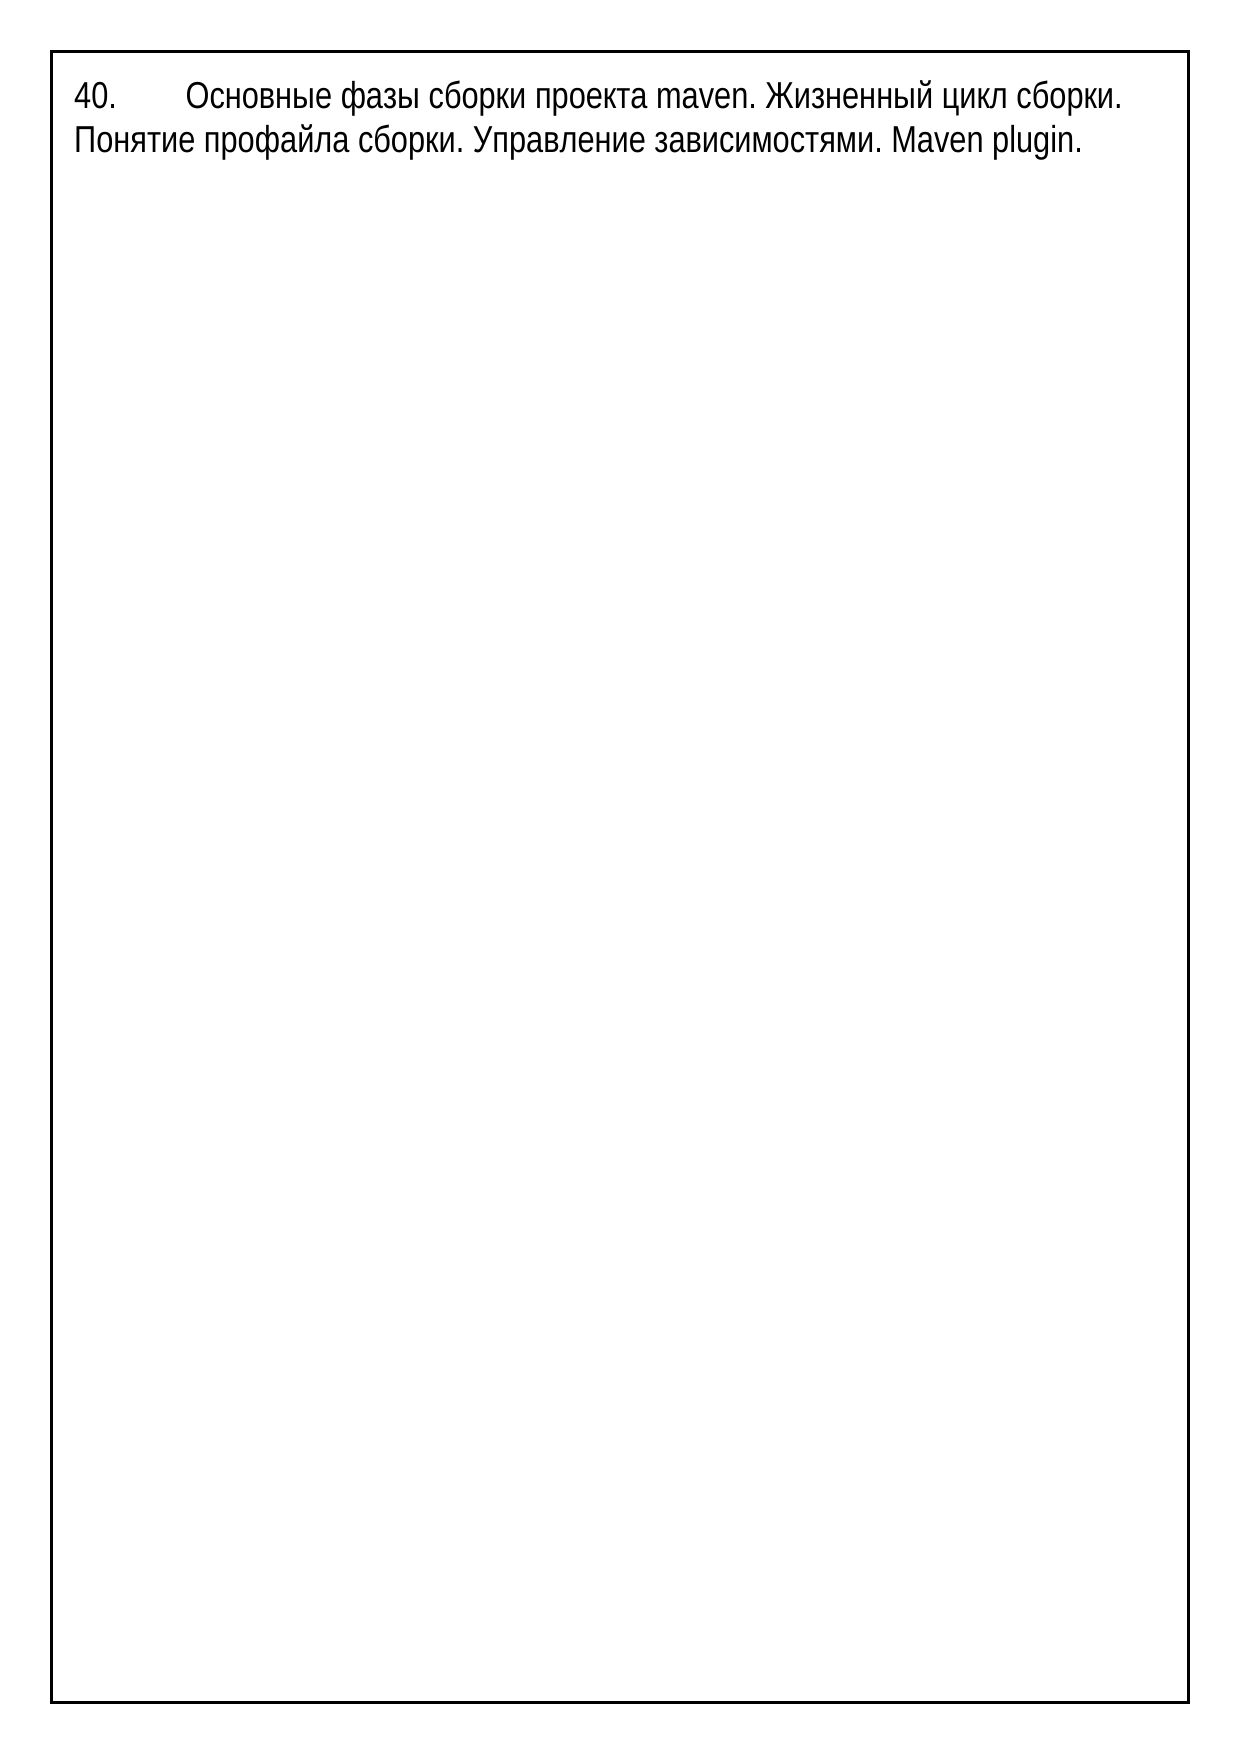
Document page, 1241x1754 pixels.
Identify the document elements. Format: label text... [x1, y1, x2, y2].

list Основные фазы сборки проекта maven. Жизненный цикл сборки. Понятие профайла сборки. Управление зависимостями. Maven plugin. [74, 74, 1164, 160]
